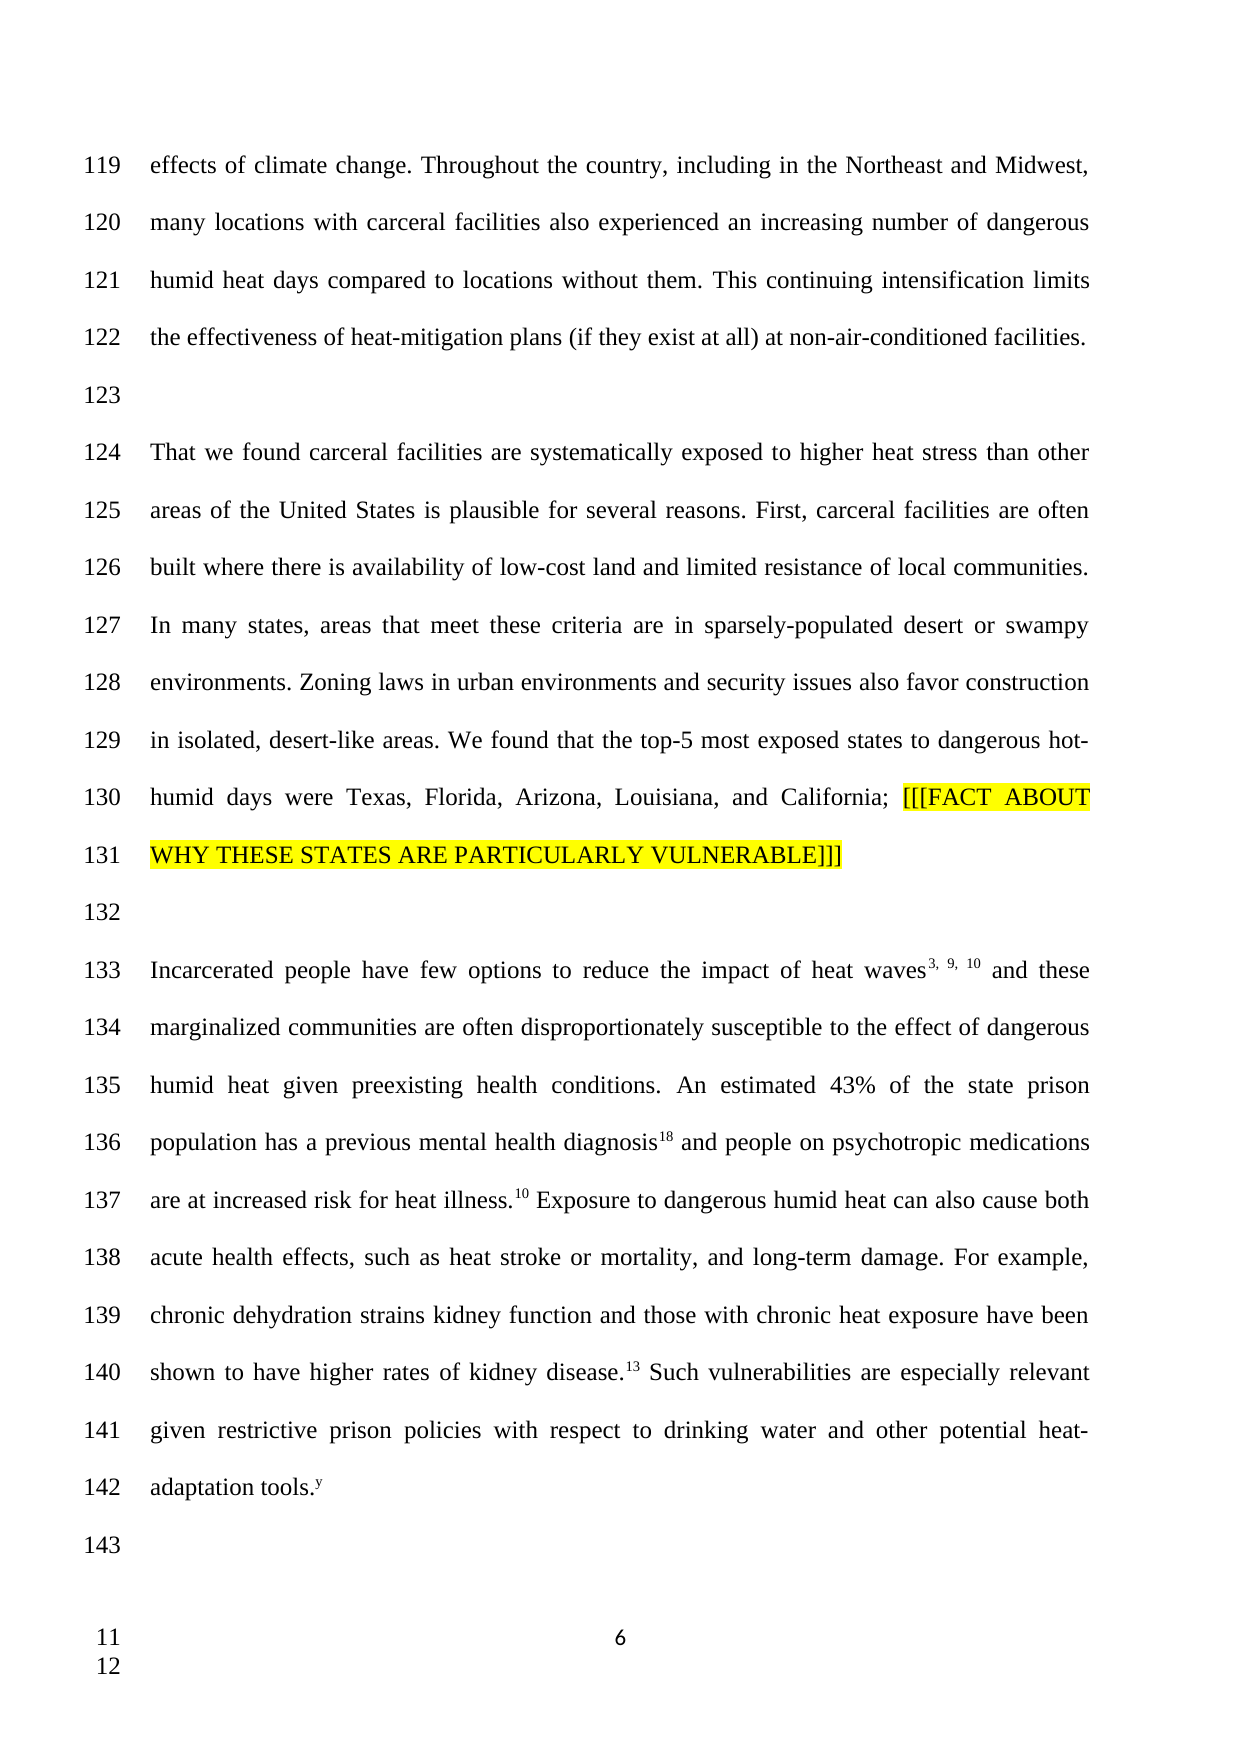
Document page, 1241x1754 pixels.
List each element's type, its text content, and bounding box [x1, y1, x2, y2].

text That we found carceral facilities are systematically exposed to higher heat stress than other areas of the United States is plausible for several reasons. First, carceral facilities are often built where there is availability of low-cost land and limited resistance of local communities. In many states, areas that meet these criteria are in sparsely-populated desert or swampy environments. Zoning laws in urban environments and security issues also favor construction in isolated, desert-like areas. We found that the top-5 most exposed states to dangerous hot-humid days were Texas, Florida, Arizona, Louisiana, and California; [[[FACT ABOUT WHY THESE STATES ARE PARTICULARLY VULNERABLE]]] [150, 437, 1090, 869]
